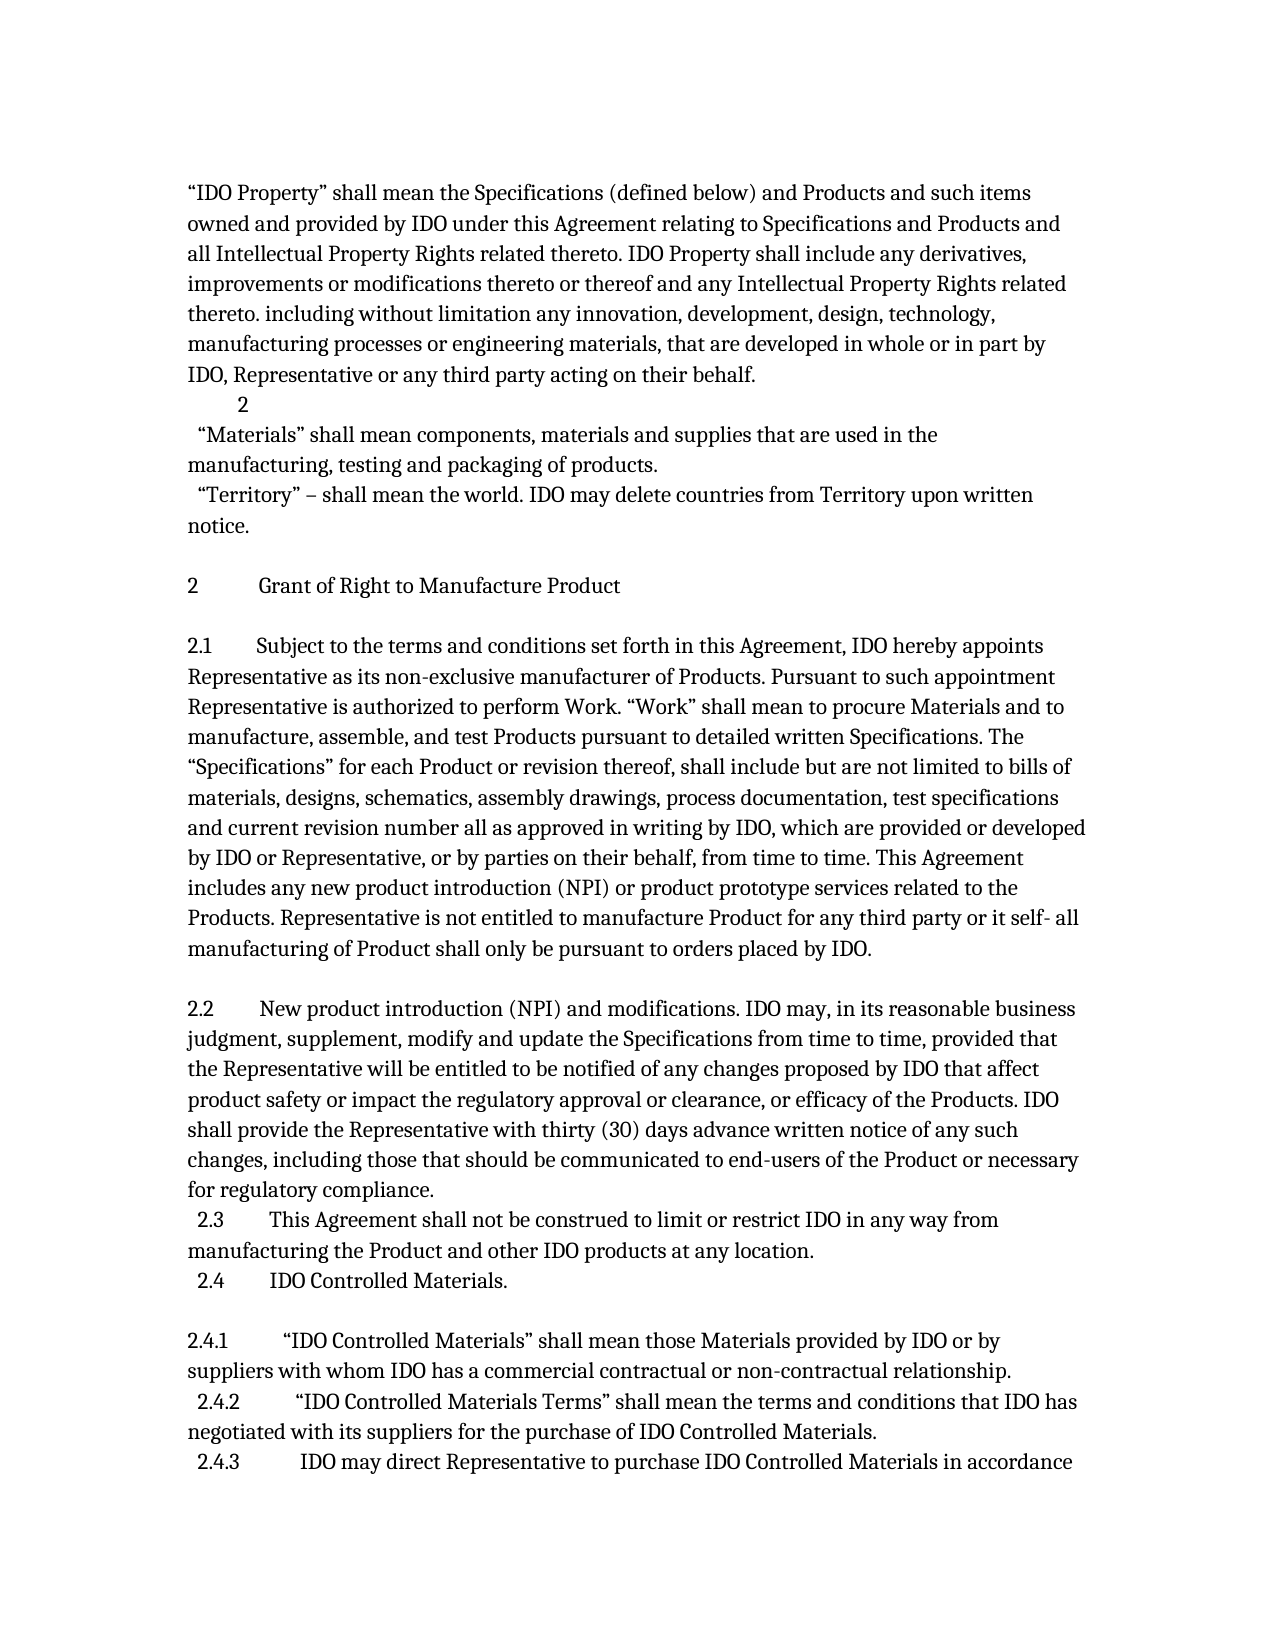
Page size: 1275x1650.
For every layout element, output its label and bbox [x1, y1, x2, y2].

text [187, 150, 1087, 1475]
